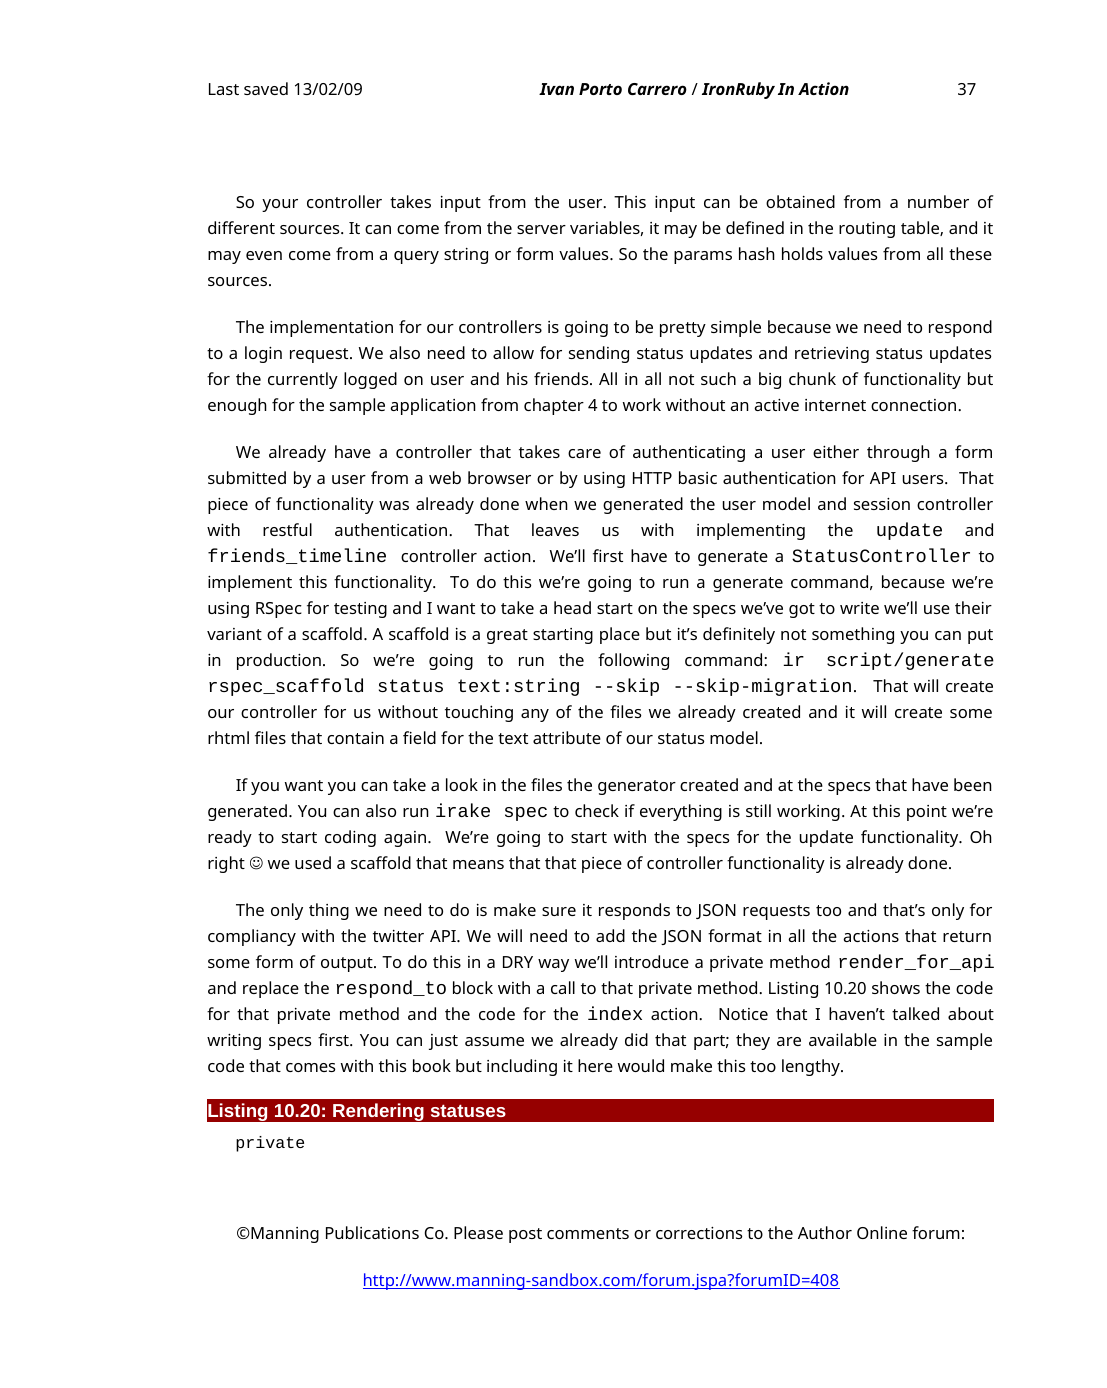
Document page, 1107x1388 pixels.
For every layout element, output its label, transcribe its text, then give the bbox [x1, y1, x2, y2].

list Listing 10.20: Rendering statuses [207, 1099, 994, 1122]
text If you want you can take a look in the files the generator created and at the specs that have been generated. You can also run irake spec to check if everything is still working. At this point we’re ready to start coding again. We’re going to start with the specs for the update functionality. Oh right we used a scaffold that means that that piece of controller functionality is already done. [207, 771, 994, 875]
text We already have a controller that takes care of authenticating a user either through a form submitted by a user from a web browser or by using HTTP basic authentication for API users. That piece of functionality was already done when we generated the user model and session controller with restful authentication. That leaves us with implementing the update and friends_timeline controller action. We’ll first have to generate a StatusController to implement this functionality. To do this we’re going to run a generate command, because we’re using RSpec for testing and I want to take a head start on the specs we’ve got to write we’ll use their variant of a scaffold. A scaffold is a great starting place but it’s definitely not something you can put in production. So we’re going to run the following command: ir script/generate rspec_scaffold status text:string --skip --skip-migration. That will create our controller for us without touching any of the files we already created and it will create some rhtml files that contain a field for the text attribute of our status model. [207, 437, 994, 750]
text private [235, 1134, 994, 1153]
text So your controller takes input from the user. This input can be obtained from a number of different sources. It can come from the server variables, it may be defined in the routing table, and it may even come from a query string or form values. So the params hash holds values from all these sources. [207, 187, 994, 292]
text The only thing we need to do is make sure it responds to JSON requests too and that’s only for compliancy with the twitter API. We will need to add the JSON format in all the actions that return some form of output. To do this in a DRY way we’ll introduce a private method render_for_api and replace the respond_to block with a call to that private method. Listing 10.20 shows the code for that private method and the code for the index action. Notice that I haven’t talked about writing specs first. You can just assume we already did that part; they are available in the sample code that comes with this book but including it here would make this too lengthy. [207, 896, 994, 1078]
text The implementation for our controllers is going to be pretty simple because we need to respond to a login request. We also need to allow for sending status updates and retrieving status updates for the currently logged on user and his friends. All in all not such a big chunk of functionality but enough for the sample application from chapter 4 to work without an active internet connection. [207, 312, 994, 417]
